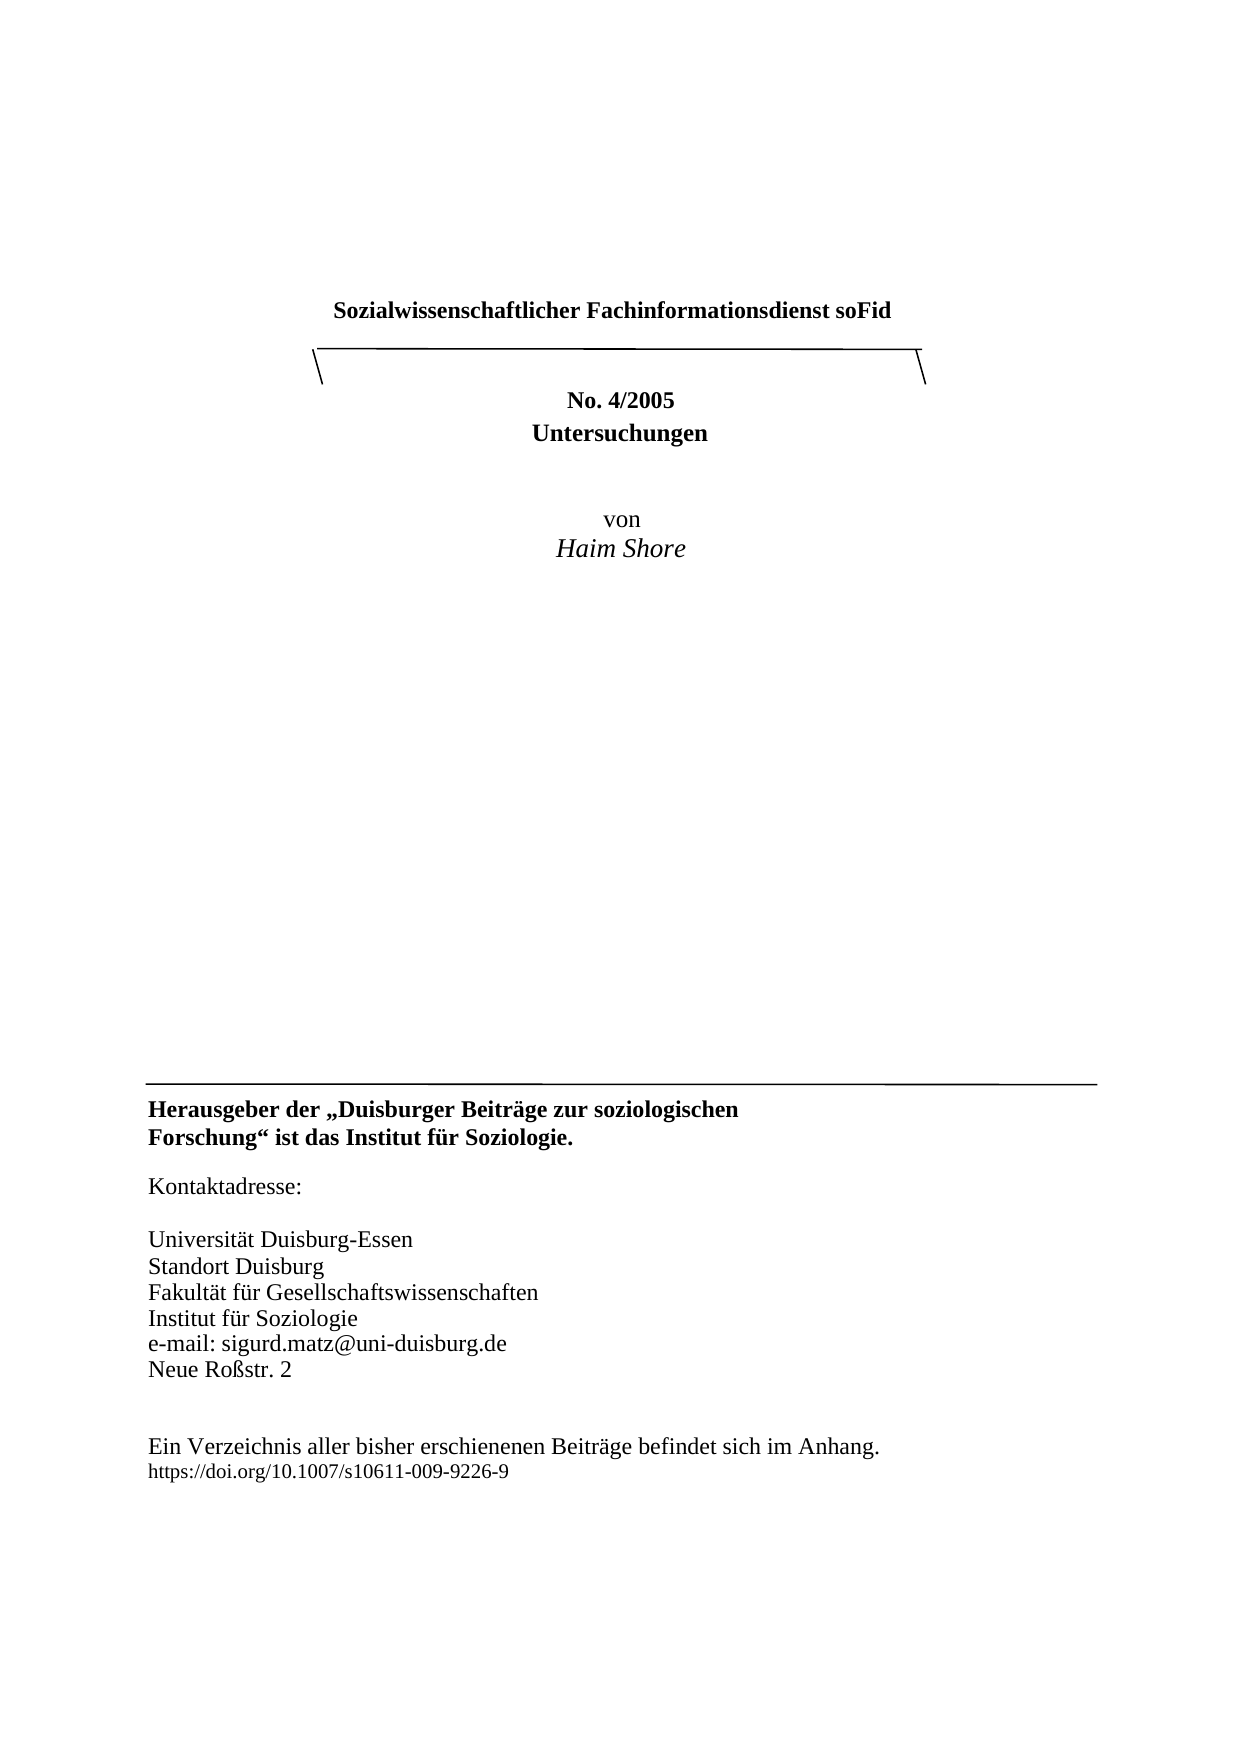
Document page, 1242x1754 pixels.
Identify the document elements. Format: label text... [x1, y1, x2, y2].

text Haim Shore [148, 533, 1094, 564]
text Standort Duisburg [148, 1253, 1092, 1280]
text Herausgeber der „Duisburger Beiträge zur soziologischen Forschung“ ist das Institut für Soziologie. [148, 1096, 837, 1150]
text Universität Duisburg-Essen [148, 1225, 1092, 1253]
text Ein Verzeichnis aller bisher erschienenen Beiträge befindet sich im Anhang. [148, 1432, 1092, 1459]
text von [148, 504, 1096, 533]
text Neue Roßstr. 2 [148, 1357, 443, 1383]
text Kontaktadresse: [148, 1172, 1092, 1199]
text No. 4/2005 [148, 386, 1094, 414]
text https://doi.org/10.1007/s10611-009-9226-9 [148, 1459, 1092, 1483]
text Fakultät für Gesellschaftswissenschaften [148, 1280, 1092, 1306]
text e-mail: sigurd.matz@uni-duisburg.de [148, 1332, 1092, 1357]
text Sozialwissenschaftlicher Fachinformationsdienst soFid [148, 297, 1077, 324]
text Institut für Soziologie [148, 1306, 1092, 1332]
text Untersuchungen [148, 418, 1092, 446]
